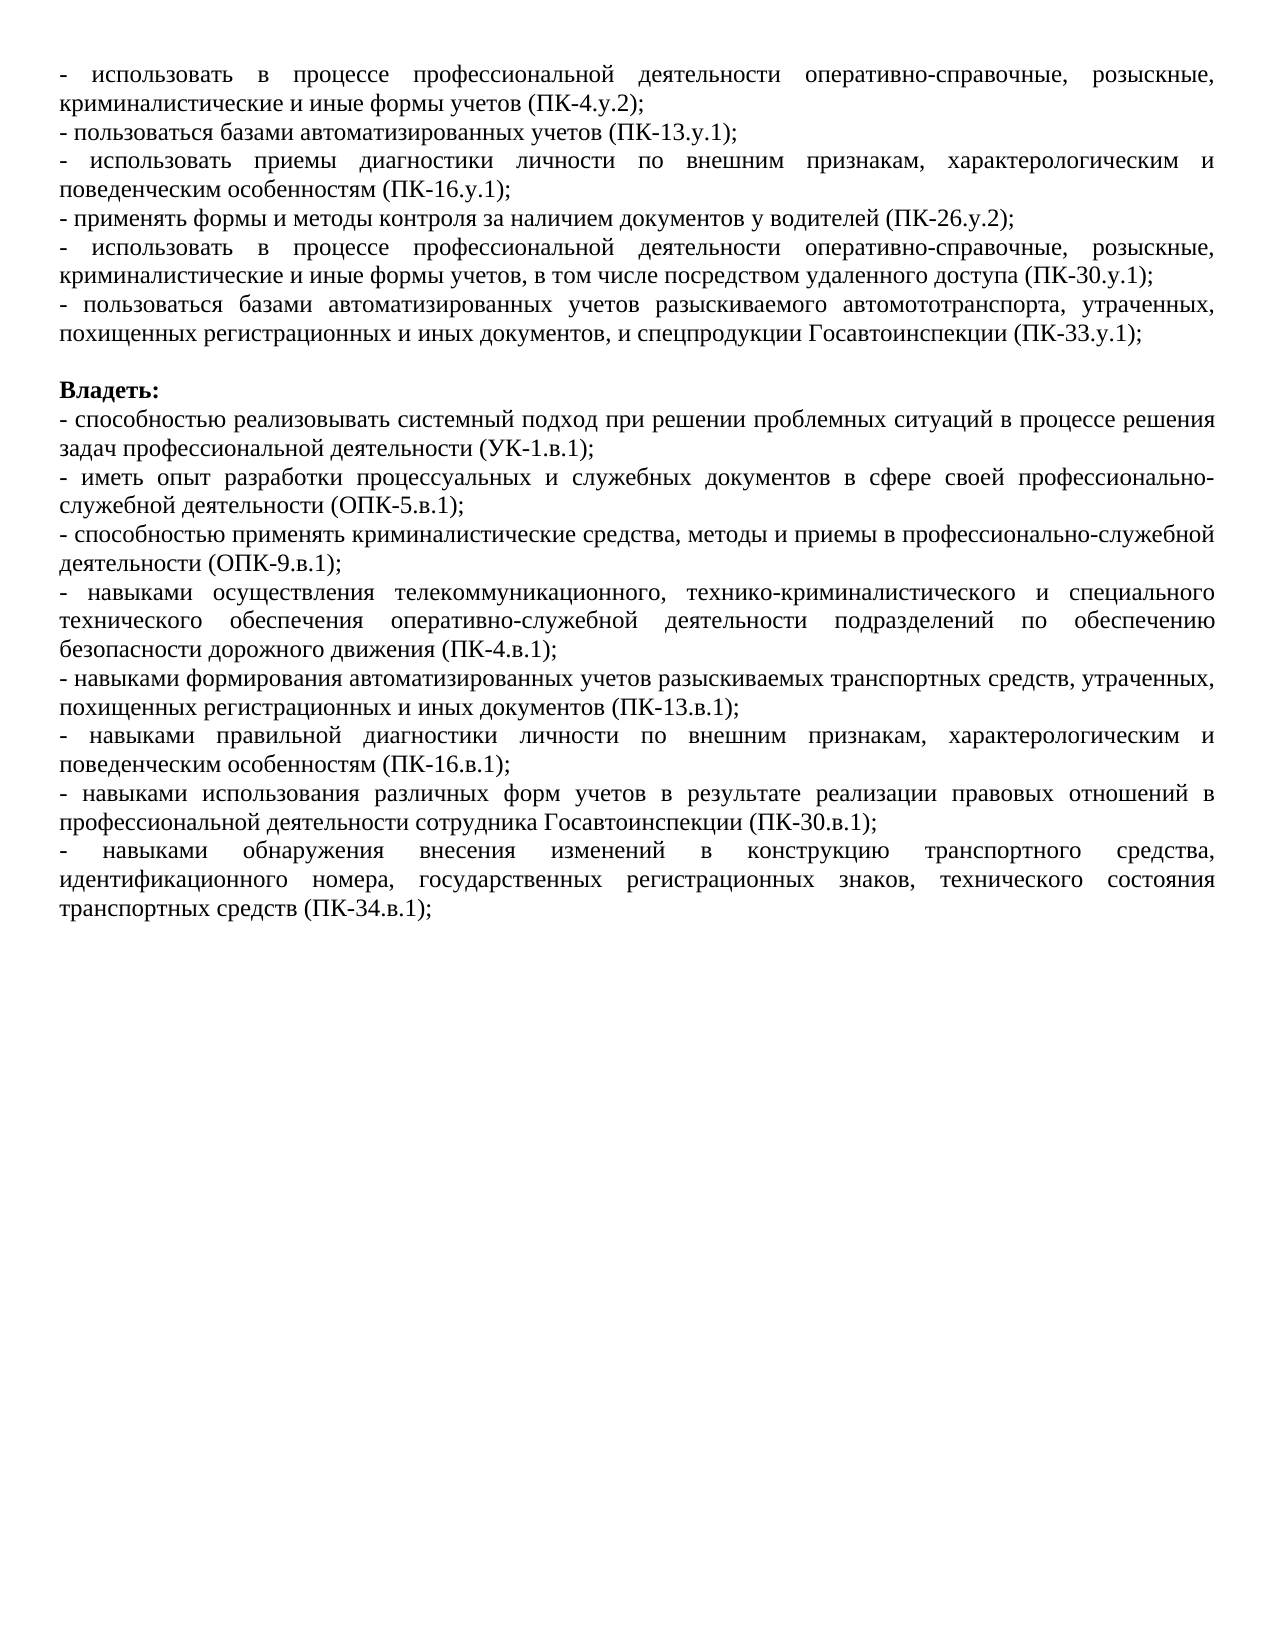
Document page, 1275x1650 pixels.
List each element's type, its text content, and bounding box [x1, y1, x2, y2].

text - использовать приемы диагностики личности по внешним признакам, характерологическим и поведенческим особенностям (ПК-16.у.1); [59, 145, 1216, 203]
text - способностью применять криминалистические средства, методы и приемы в профессионально-служебной деятельности (ОПК-9.в.1); [59, 519, 1216, 577]
text - навыками формирования автоматизированных учетов разыскиваемых транспортных средств, утраченных, похищенных регистрационных и иных документов (ПК-13.в.1); [59, 663, 1216, 720]
text - использовать в процессе профессиональной деятельности оперативно-справочные, розыскные, криминалистические и иные формы учетов, в том числе посредством удаленного доступа (ПК-30.у.1); [59, 232, 1216, 289]
text - пользоваться базами автоматизированных учетов (ПК-13.у.1); [59, 117, 1216, 145]
text - навыками правильной диагностики личности по внешним признакам, характерологическим и поведенческим особенностям (ПК-16.в.1); [59, 720, 1216, 778]
text - навыками обнаружения внесения изменений в конструкцию транспортного средства, идентификационного номера, государственных регистрационных знаков, технического состояния транспортных средств (ПК-34.в.1); [59, 835, 1216, 922]
text Владеть: [59, 375, 1216, 404]
text - навыками осуществления телекоммуникационного, технико-криминалистического и специального технического обеспечения оперативно-служебной деятельности подразделений по обеспечению безопасности дорожного движения (ПК-4.в.1); [59, 577, 1216, 663]
text - применять формы и методы контроля за наличием документов у водителей (ПК-26.у.2); [59, 203, 1216, 232]
text - использовать в процессе профессиональной деятельности оперативно-справочные, розыскные, криминалистические и иные формы учетов (ПК-4.у.2); [59, 59, 1216, 117]
text - пользоваться базами автоматизированных учетов разыскиваемого автомототранспорта, утраченных, похищенных регистрационных и иных документов, и спецпродукции Госавтоинспекции (ПК-33.у.1); [59, 289, 1216, 347]
text - способностью реализовывать системный подход при решении проблемных ситуаций в процессе решения задач профессиональной деятельности (УК-1.в.1); [59, 404, 1216, 462]
text - иметь опыт разработки процессуальных и служебных документов в сфере своей профессионально-служебной деятельности (ОПК-5.в.1); [59, 462, 1216, 519]
text - навыками использования различных форм учетов в результате реализации правовых отношений в профессиональной деятельности сотрудника Госавтоинспекции (ПК-30.в.1); [59, 778, 1216, 835]
